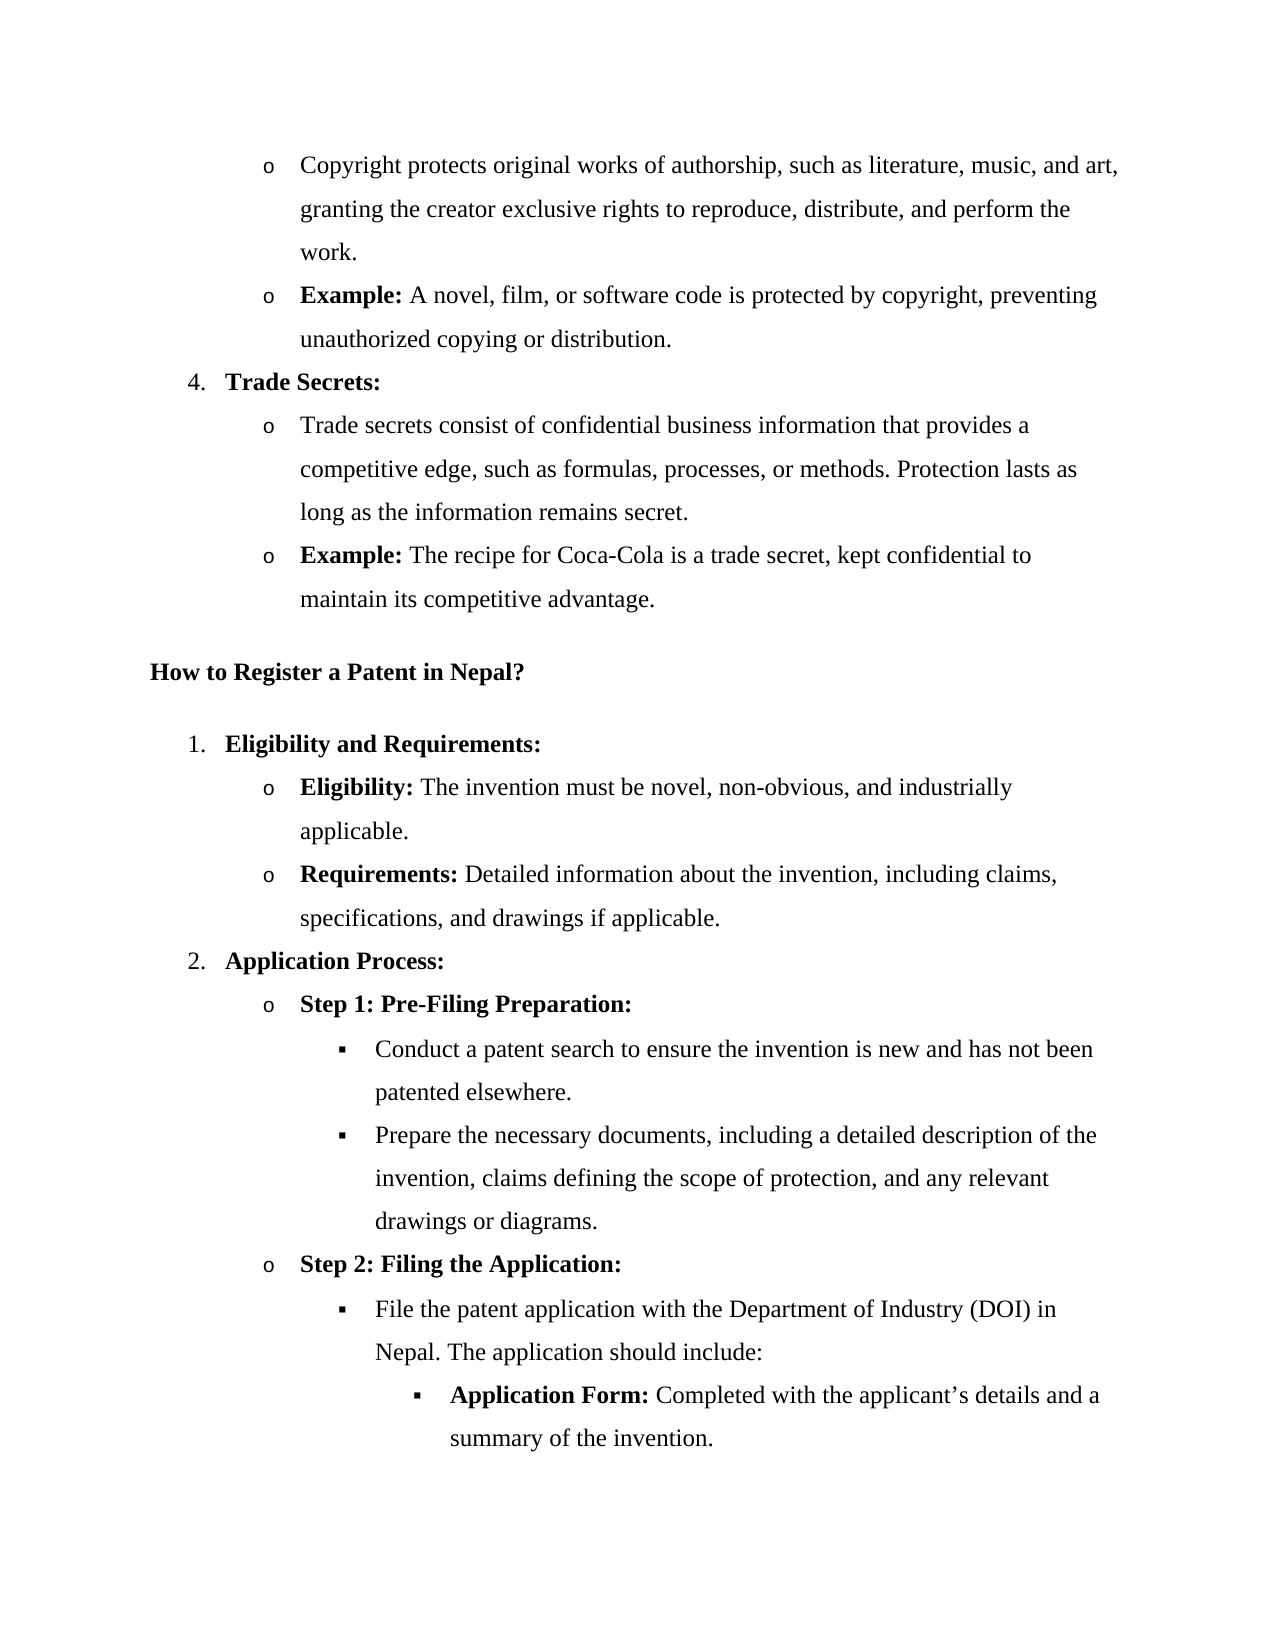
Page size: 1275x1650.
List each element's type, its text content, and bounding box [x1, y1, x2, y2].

list Conduct a patent search to ensure the invention is new and has not been patented elsewhere. [337, 1034, 1125, 1106]
list Trade secrets consist of confidential business information that provides a competitive edge, such as formulas, processes, or methods. Protection lasts as long as the information remains secret. [262, 410, 1125, 526]
list File the patent application with the Department of Industry (DOI) in Nepal. The application should include: [337, 1294, 1125, 1366]
list Application Process: [187, 946, 1125, 975]
text How to Register a Patent in Nepal? [150, 657, 1125, 686]
list Eligibility: The invention must be novel, non-obvious, and industrially applicable. [262, 772, 1125, 845]
list Trade Secrets: [187, 367, 1125, 396]
list Step 2: Filing the Application: [262, 1249, 1125, 1279]
list Step 1: Pre-Filing Preparation: [262, 989, 1125, 1019]
list Requirements: Detailed information about the invention, including claims, specifications, and drawings if applicable. [262, 859, 1125, 932]
list Copyright protects original works of authorship, such as literature, music, and art, granting the creator exclusive rights to reproduce, distribute, and perform the work. [262, 150, 1125, 266]
list Eligibility and Requirements: [187, 729, 1125, 758]
list Example: The recipe for Coca-Cola is a trade secret, kept confidential to maintain its competitive advantage. [262, 541, 1125, 613]
list Example: A novel, film, or software code is protected by copyright, preventing unauthorized copying or distribution. [262, 280, 1125, 353]
list Application Form: Completed with the applicant’s details and a summary of the invention. [412, 1380, 1125, 1452]
list Prepare the necessary documents, including a detailed description of the invention, claims defining the scope of protection, and any relevant drawings or diagrams. [337, 1120, 1125, 1235]
